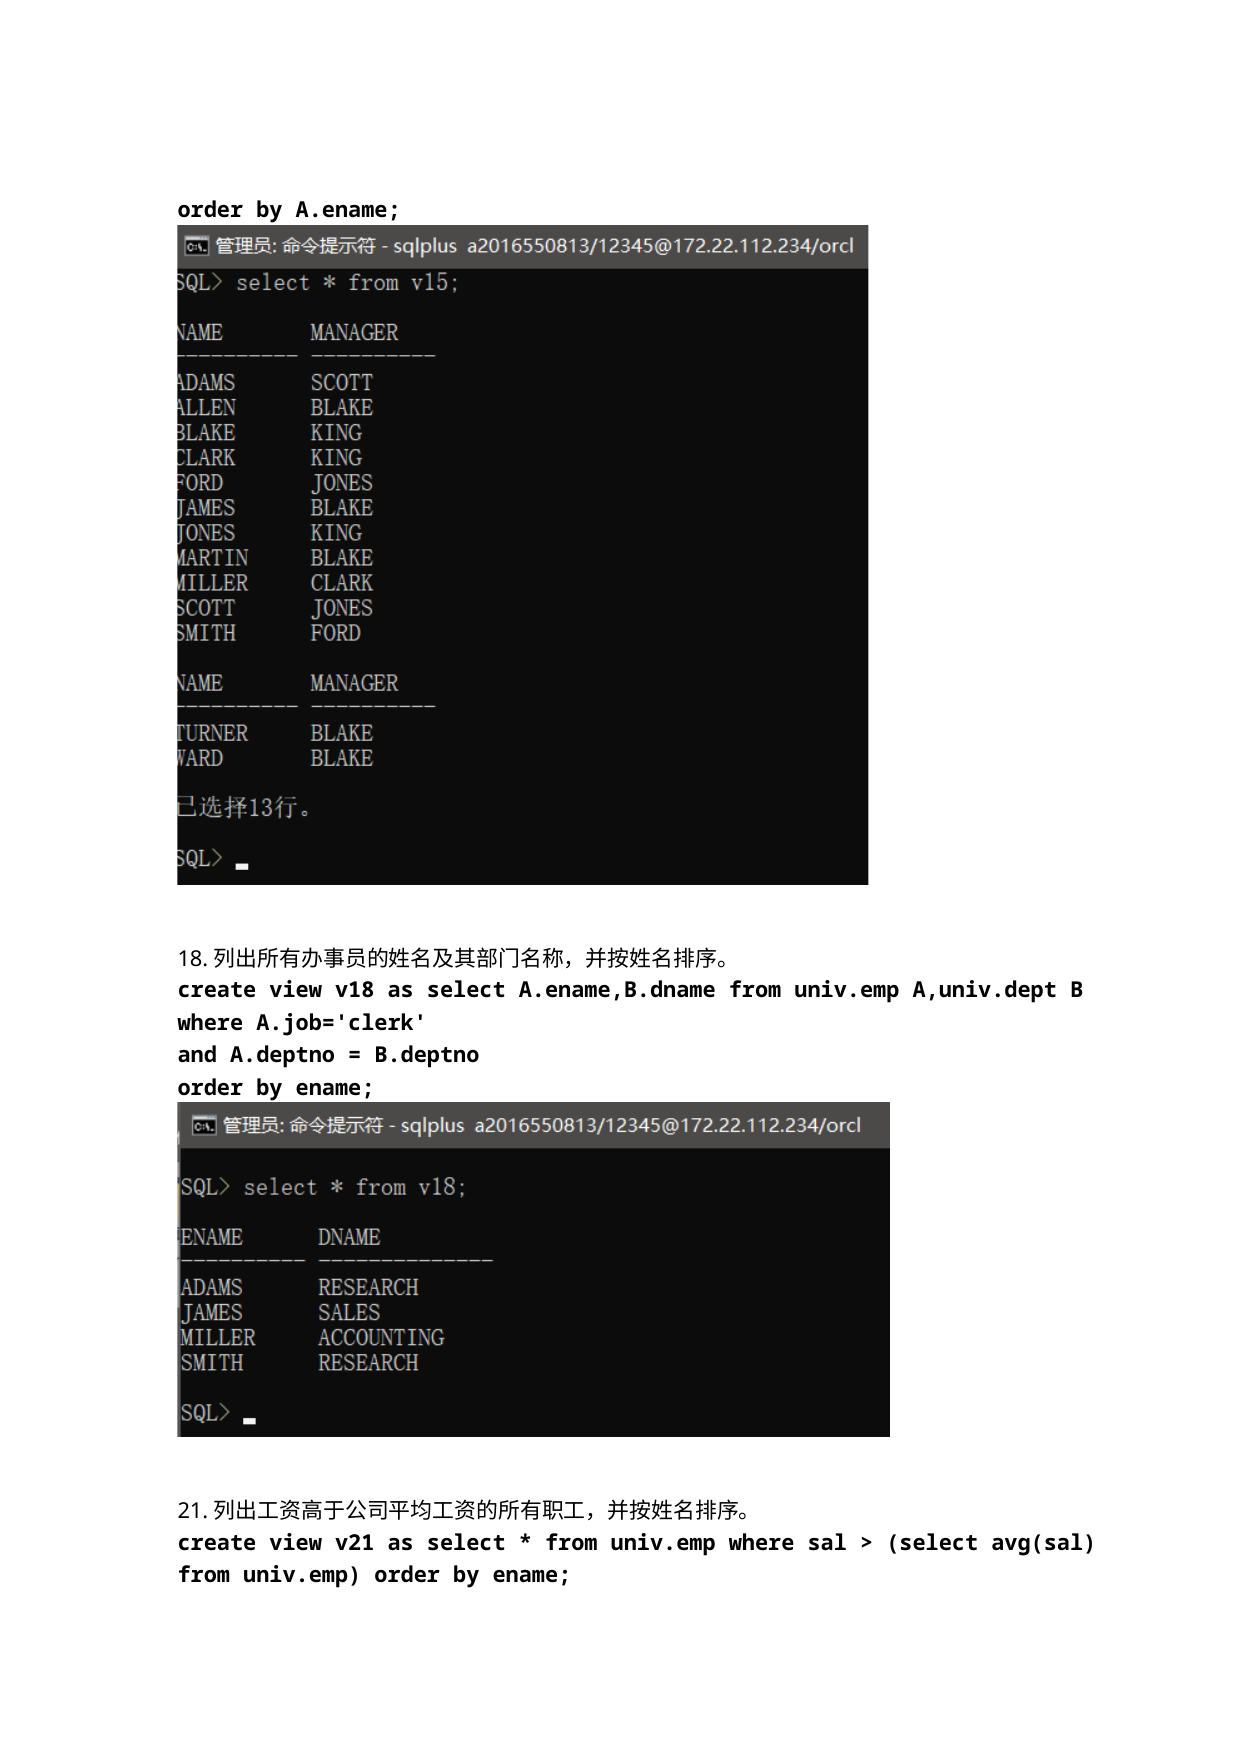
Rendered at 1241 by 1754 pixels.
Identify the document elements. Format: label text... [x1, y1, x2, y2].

subtitle 18. 列出所有办事员的姓名及其部门名称，并按姓名排序。 [177, 940, 1122, 973]
subtitle and A.deptno = B.deptno [177, 1038, 1122, 1070]
subtitle where A.job='clerk' [177, 1005, 1122, 1038]
subtitle order by ename; [177, 1070, 1122, 1103]
subtitle create view v18 as select A.ename,B.dname from univ.emp A,univ.dept B [177, 973, 1122, 1005]
subtitle order by A.ename; [177, 193, 1122, 225]
picture [177, 225, 869, 885]
subtitle create view v21 as select * from univ.emp where sal > (select avg(sal) from univ.emp) order by ename; [177, 1525, 1122, 1590]
subtitle 21. 列出工资高于公司平均工资的所有职工，并按姓名排序。 [177, 1493, 1122, 1525]
picture [177, 1102, 890, 1437]
